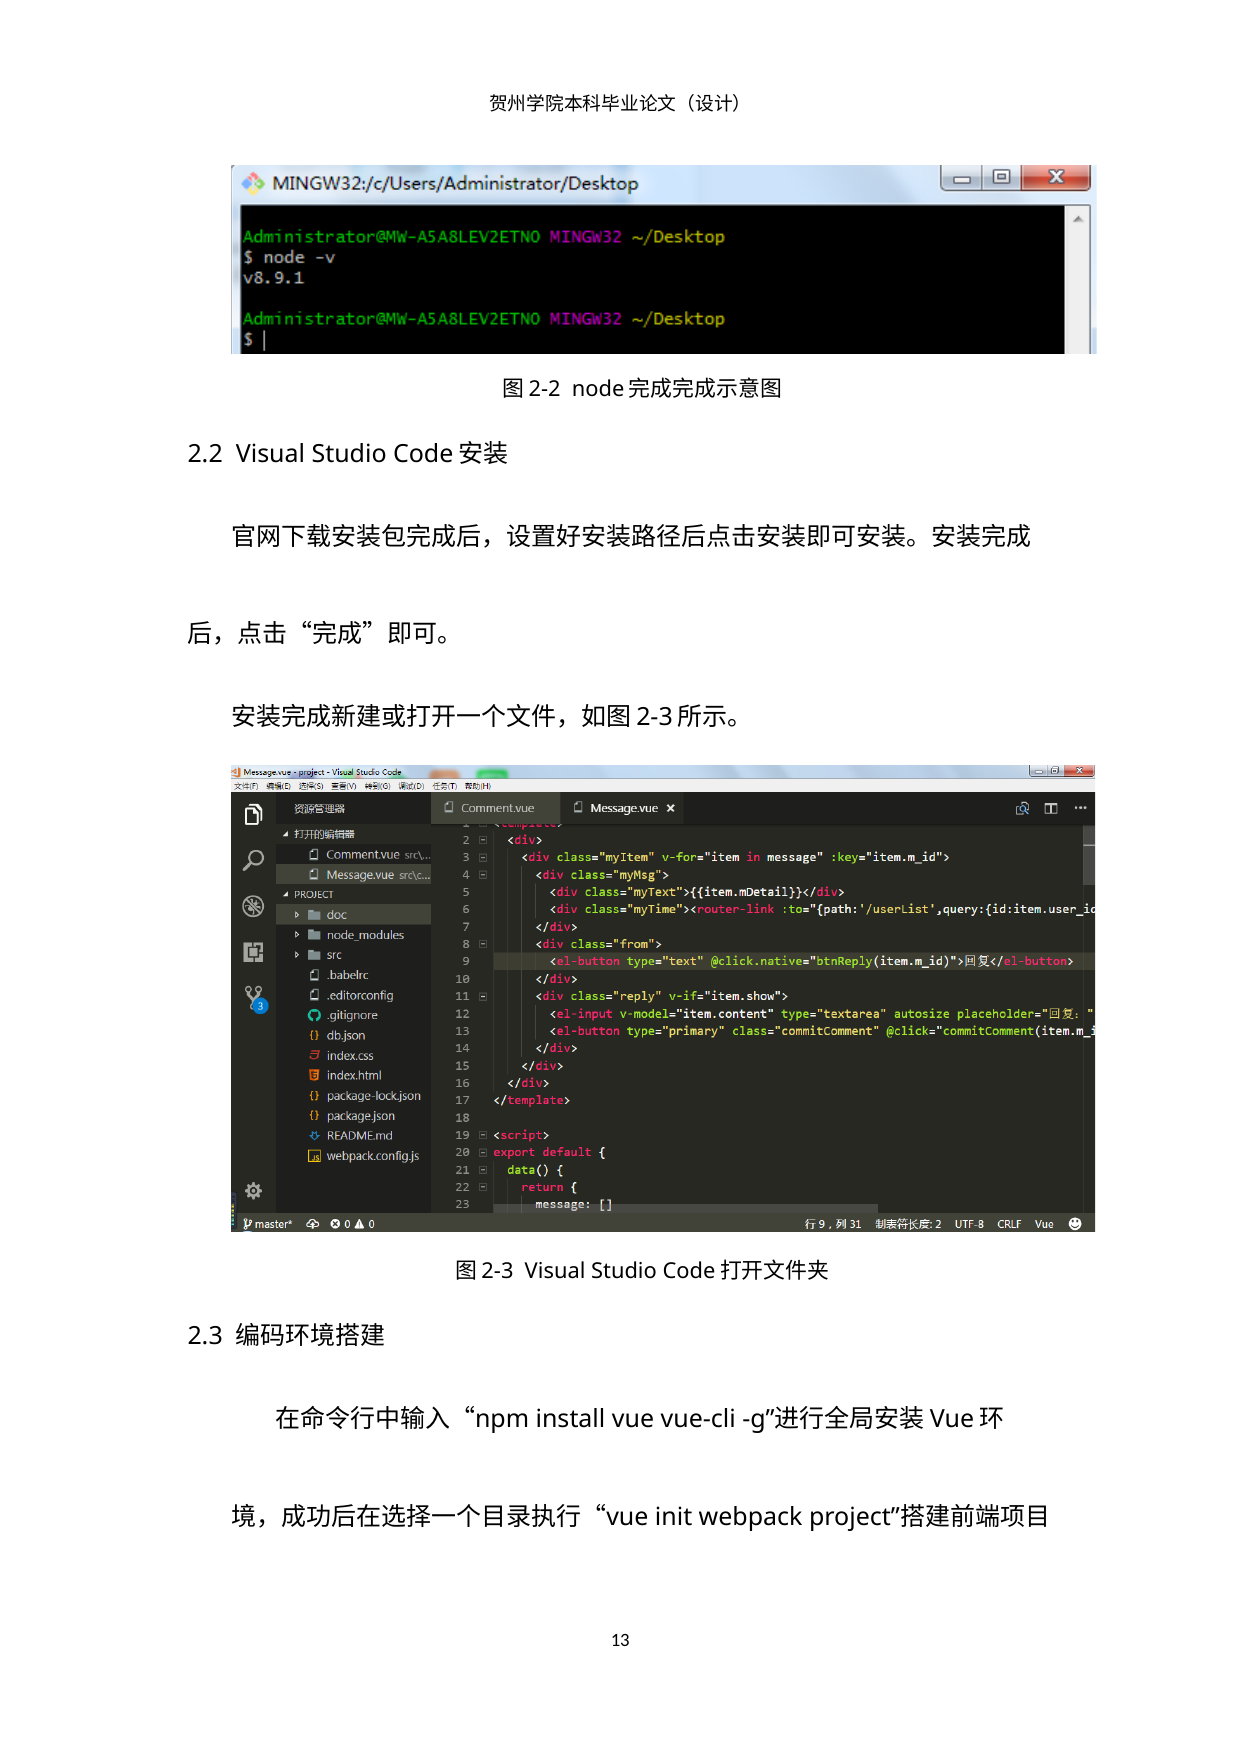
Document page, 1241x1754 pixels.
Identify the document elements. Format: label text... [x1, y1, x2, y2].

text 图2-2 node完成完成示意图 [187, 370, 1053, 403]
text 图2-3 Visual Studio Code打开文件夹 [187, 1253, 1053, 1286]
text 在命令行中输入“npm install vue vue-cli -g”进行全局安装Vue环境，成功后在选择一个目录执行“vue init webpack project”搭建前端项目结构，生成项目结构在project下。 [231, 1384, 1053, 1547]
text 安装完成新建或打开一个文件，如图2-3所示。 [187, 682, 1053, 747]
text 2.2 Visual Studio Code安装 [187, 419, 1053, 484]
text 2.3 编码环境搭建 [187, 1301, 1053, 1366]
picture [231, 765, 1096, 1232]
text 官网下载安装包完成后，设置好安装路径后点击安装即可安装。安装完成后，点击“完成”即可。 [187, 502, 1053, 664]
picture [231, 165, 1097, 354]
